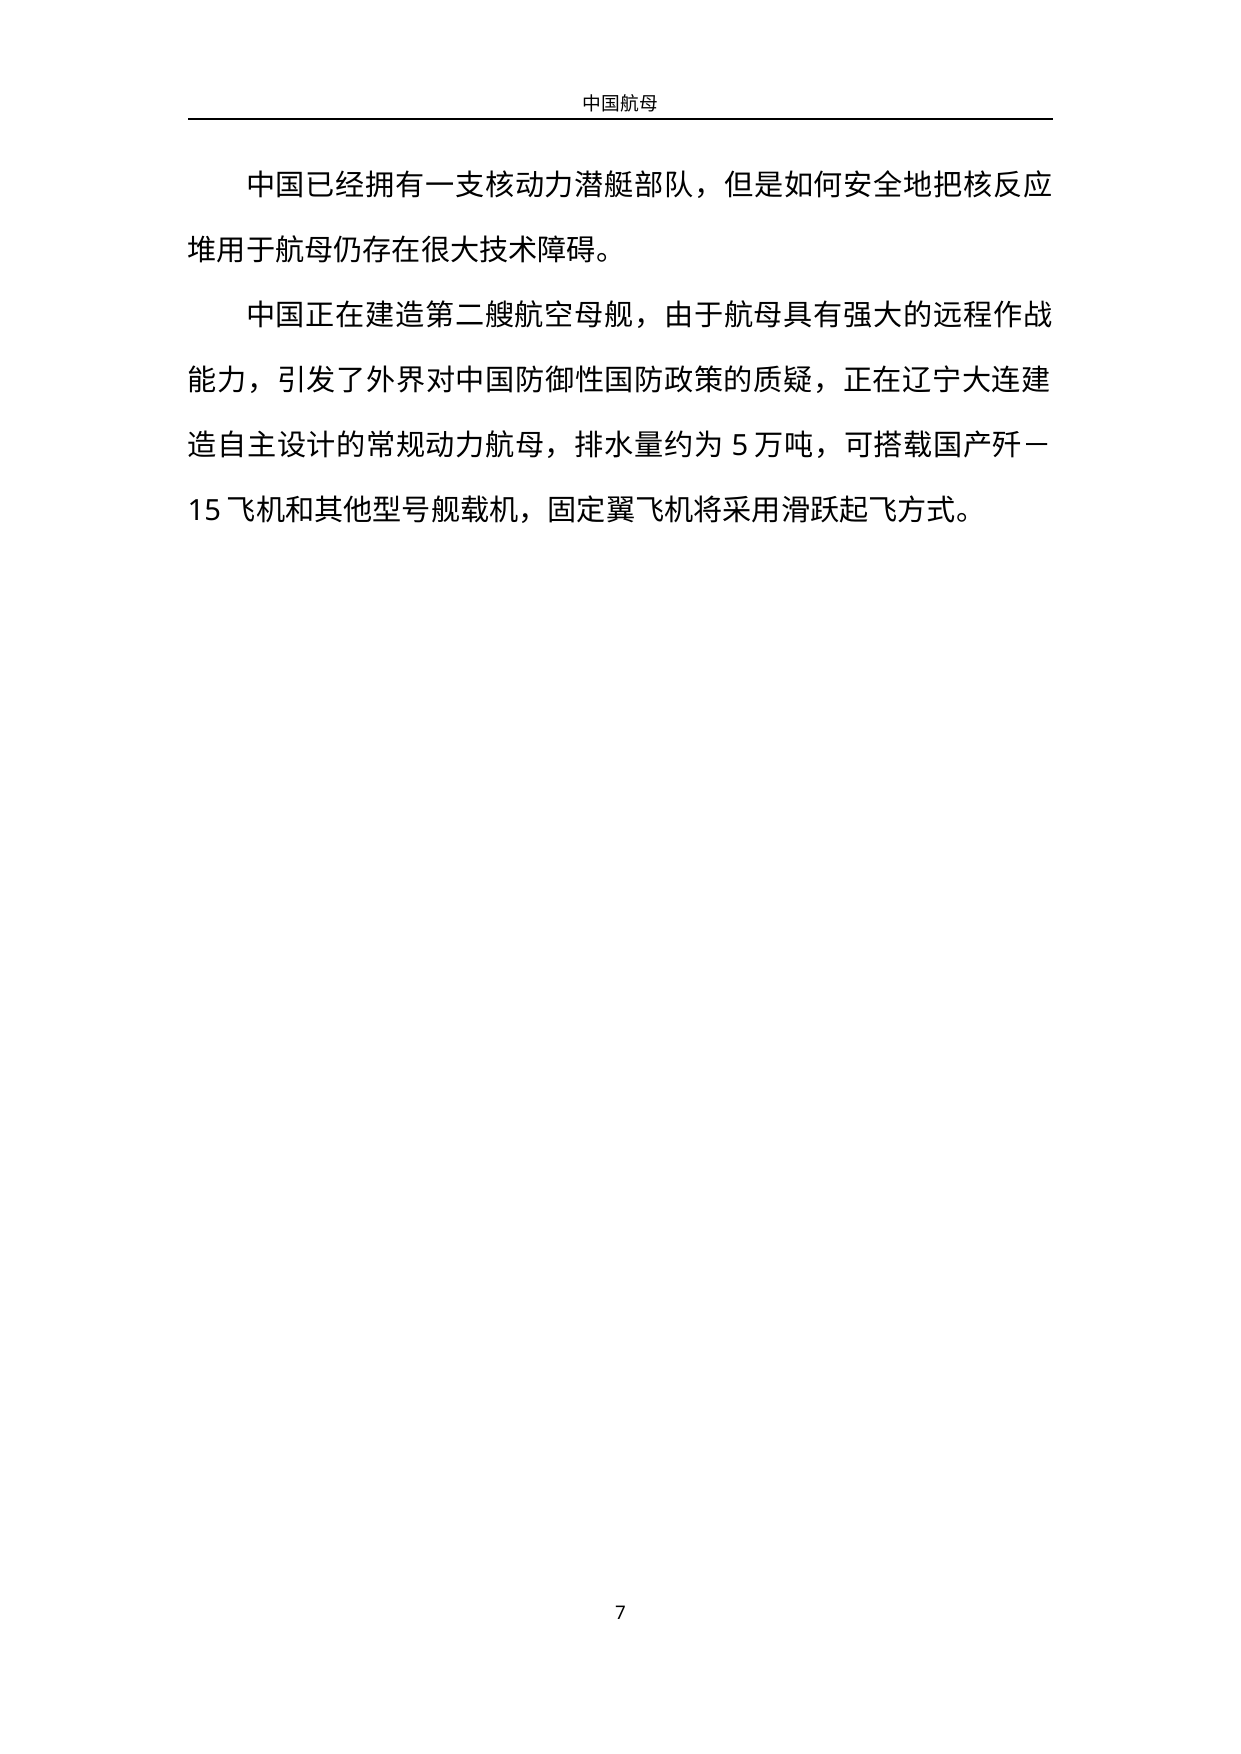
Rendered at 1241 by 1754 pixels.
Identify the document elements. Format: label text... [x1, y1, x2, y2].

text 中国正在建造第二艘航空母舰，由于航母具有强大的远程作战能力，引发了外界对中国防御性国防政策的质疑，正在辽宁大连建造自主设计的常规动力航母，排水量约为5万吨，可搭载国产歼－15飞机和其他型号舰载机，固定翼飞机将采用滑跃起飞方式。 [187, 280, 1053, 540]
text 中国已经拥有一支核动力潜艇部队，但是如何安全地把核反应堆用于航母仍存在很大技术障碍。 [187, 150, 1053, 280]
